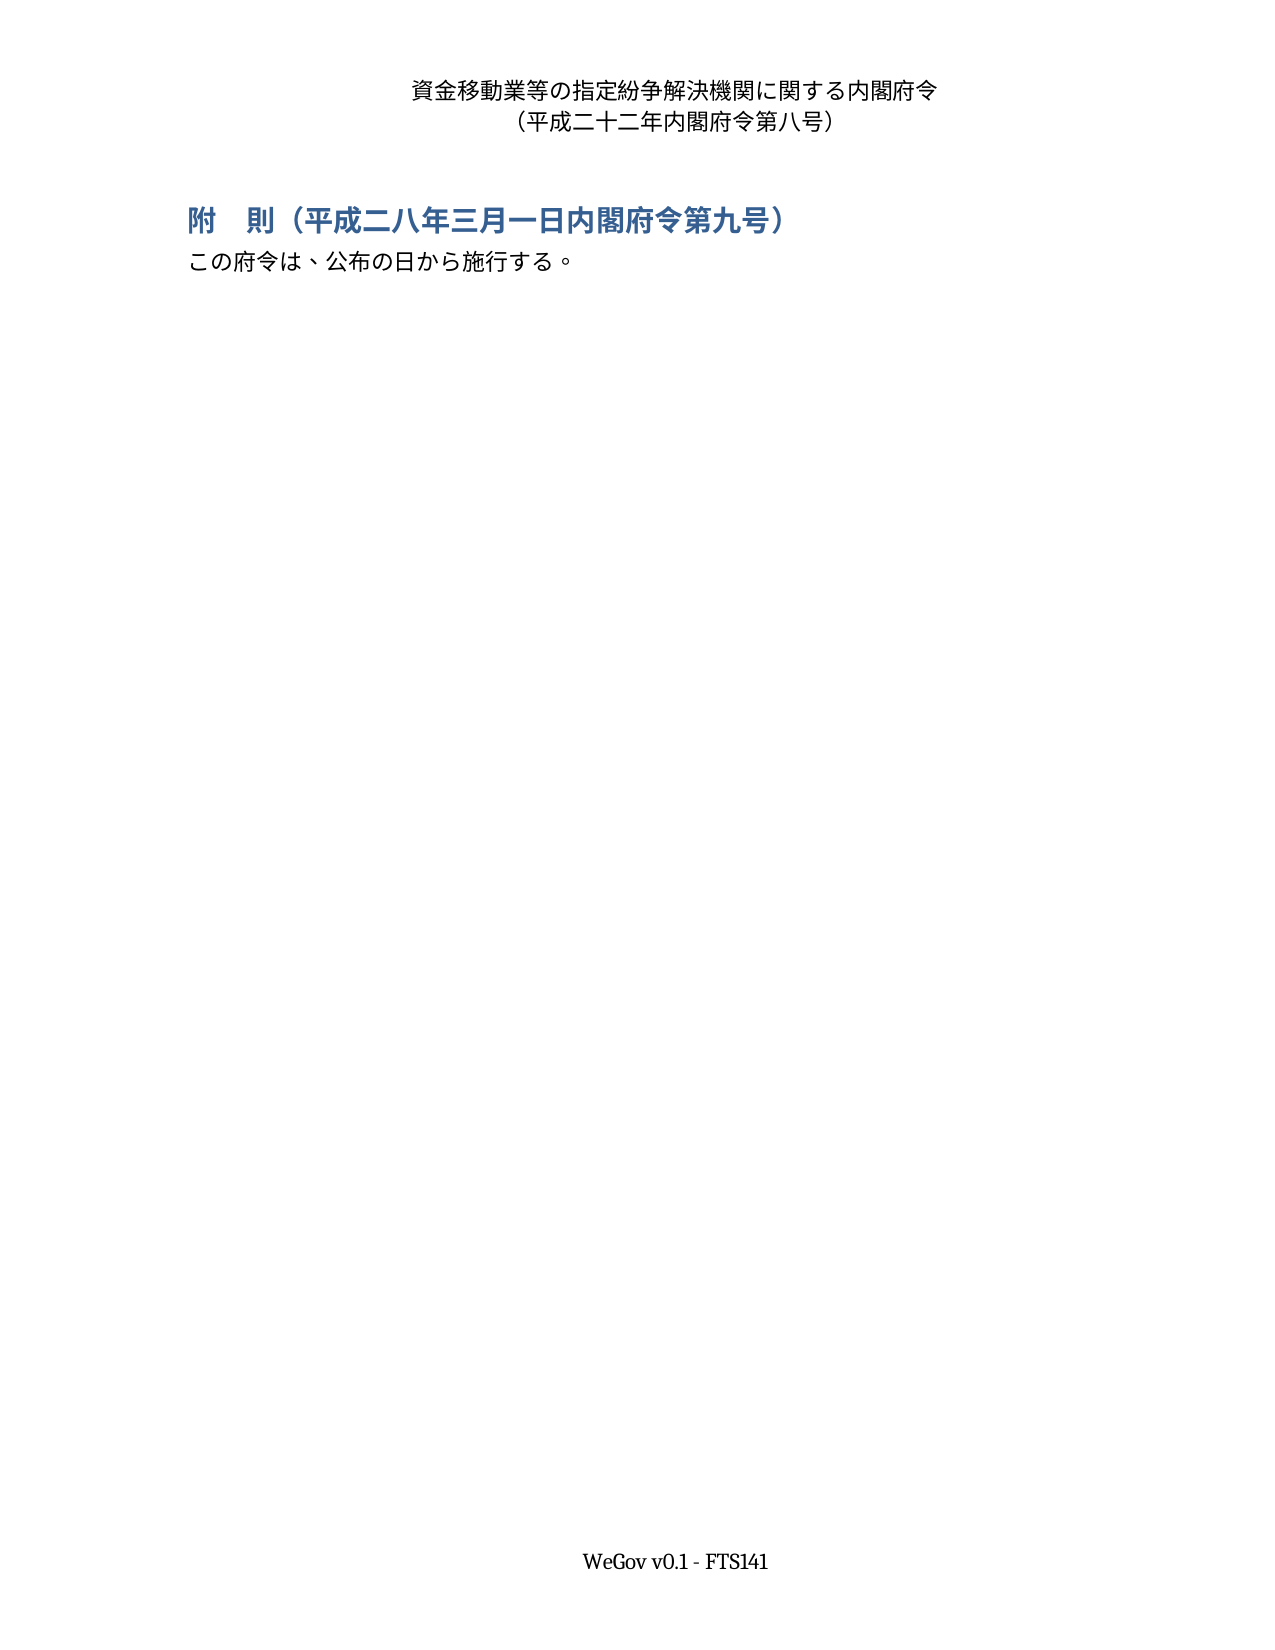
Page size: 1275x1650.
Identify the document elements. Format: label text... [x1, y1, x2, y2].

subtitle 附 則（平成二八年三月一日内閣府令第九号） [187, 200, 1087, 240]
text この府令は、公布の日から施行する。 [187, 246, 1087, 277]
